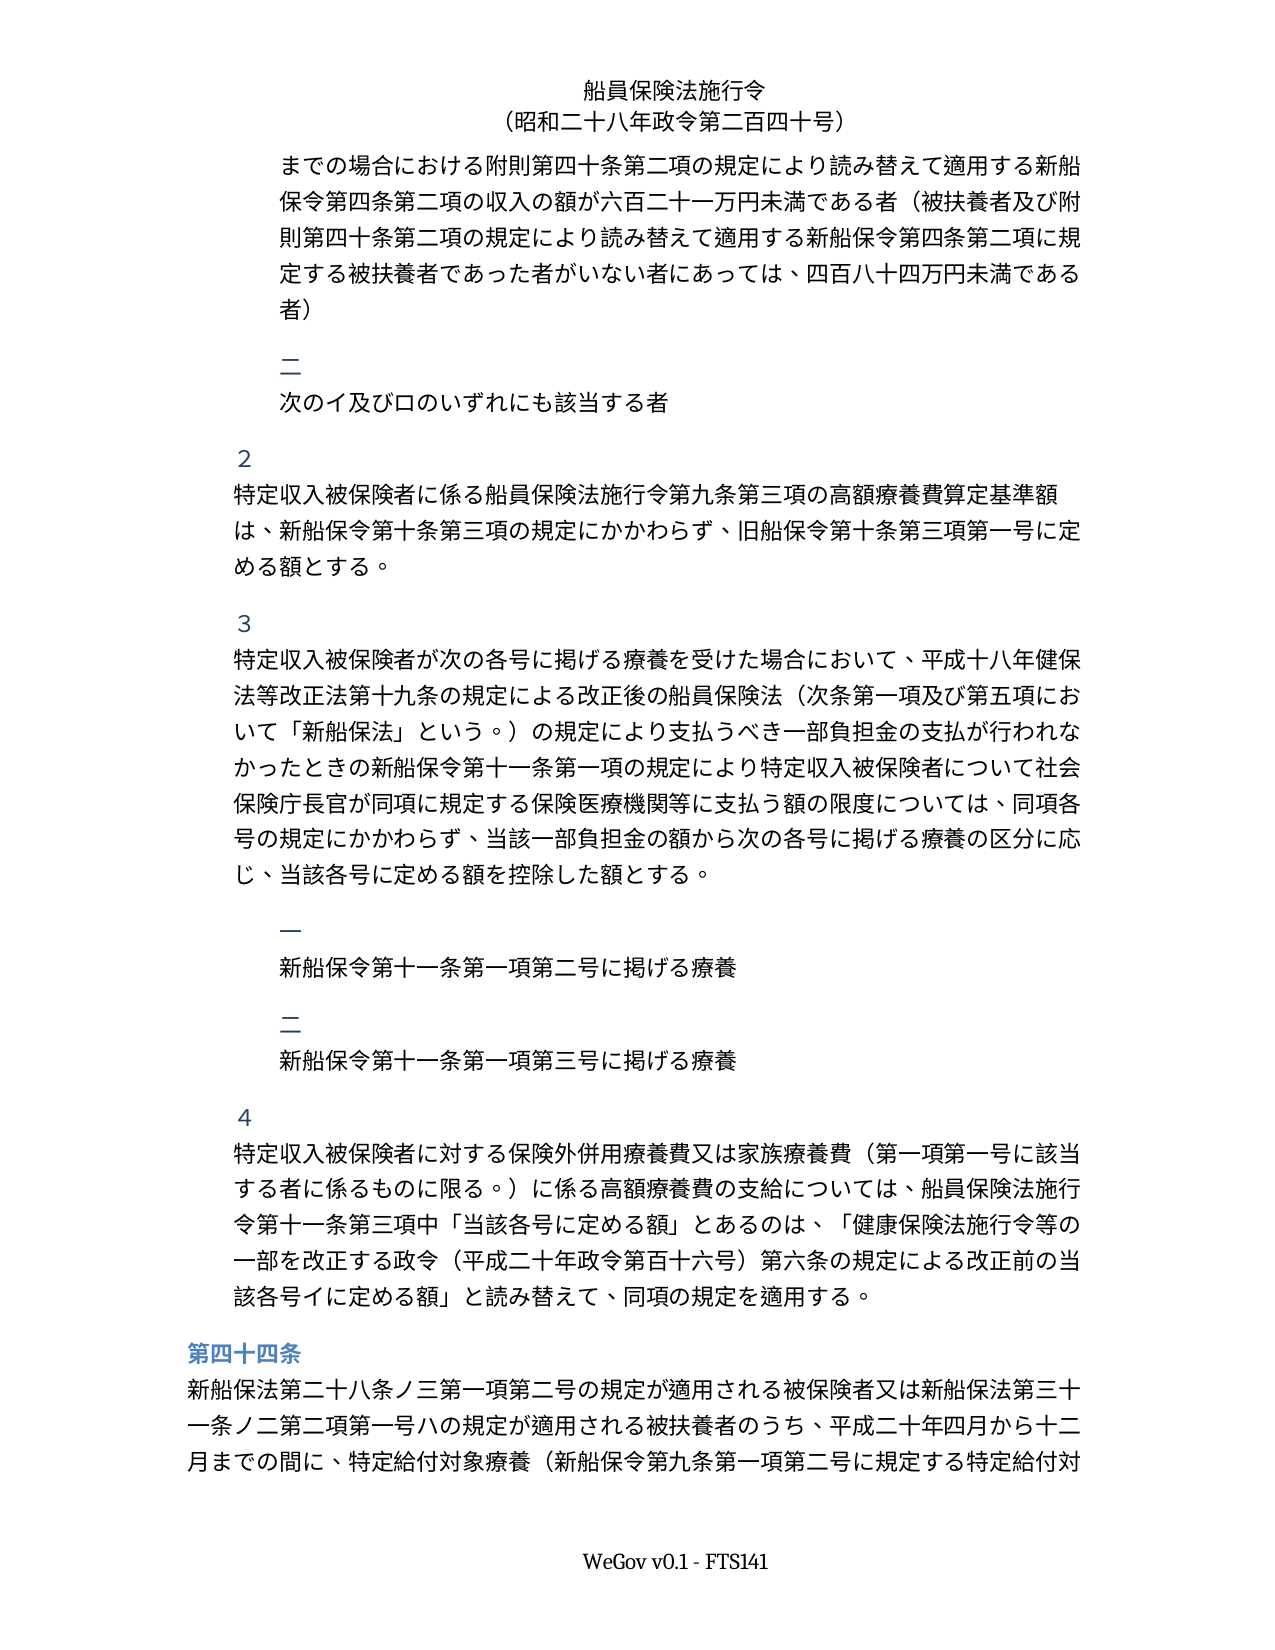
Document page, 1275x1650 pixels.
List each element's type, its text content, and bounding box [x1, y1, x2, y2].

subtitle 第四十四条 [187, 1338, 1087, 1369]
text 特定収入被保険者に対する保険外併用療養費又は家族療養費（第一項第一号に該当する者に係るものに限る。）に係る高額療養費の支給については、船員保険法施行令第十一条第三項中「当該各号に定める額」とあるのは、「健康保険法施行令等の一部を改正する政令（平成二十年政令第百十六号）第六条の規定による改正前の当該各号イに定める額」と読み替えて、同項の規定を適用する。 [233, 1137, 1087, 1312]
subtitle 二 [279, 1009, 1087, 1040]
text 新船保令第十一条第一項第三号に掲げる療養 [279, 1045, 1087, 1076]
subtitle ２ [233, 443, 1087, 474]
text 特定収入被保険者に係る船員保険法施行令第九条第三項の高額療養費算定基準額は、新船保令第十条第三項の規定にかかわらず、旧船保令第十条第三項第一号に定める額とする。 [233, 479, 1087, 582]
subtitle 一 [279, 916, 1087, 947]
subtitle ４ [233, 1102, 1087, 1133]
text 次のイ及びロのいずれにも該当する者 [279, 386, 1087, 418]
text 新船保令第十一条第一項第二号に掲げる療養 [279, 952, 1087, 983]
text 特定収入被保険者が次の各号に掲げる療養を受けた場合において、平成十八年健保法等改正法第十九条の規定による改正後の船員保険法（次条第一項及び第五項において「新船保法」という。）の規定により支払うべき一部負担金の支払が行われなかったときの新船保令第十一条第一項の規定により特定収入被保険者について社会保険庁長官が同項に規定する保険医療機関等に支払う額の限度については、同項各号の規定にかかわらず、当該一部負担金の額から次の各号に掲げる療養の区分に応じ、当該各号に定める額を控除した額とする。 [233, 644, 1087, 891]
subtitle ３ [233, 608, 1087, 639]
subtitle 二 [279, 351, 1087, 382]
